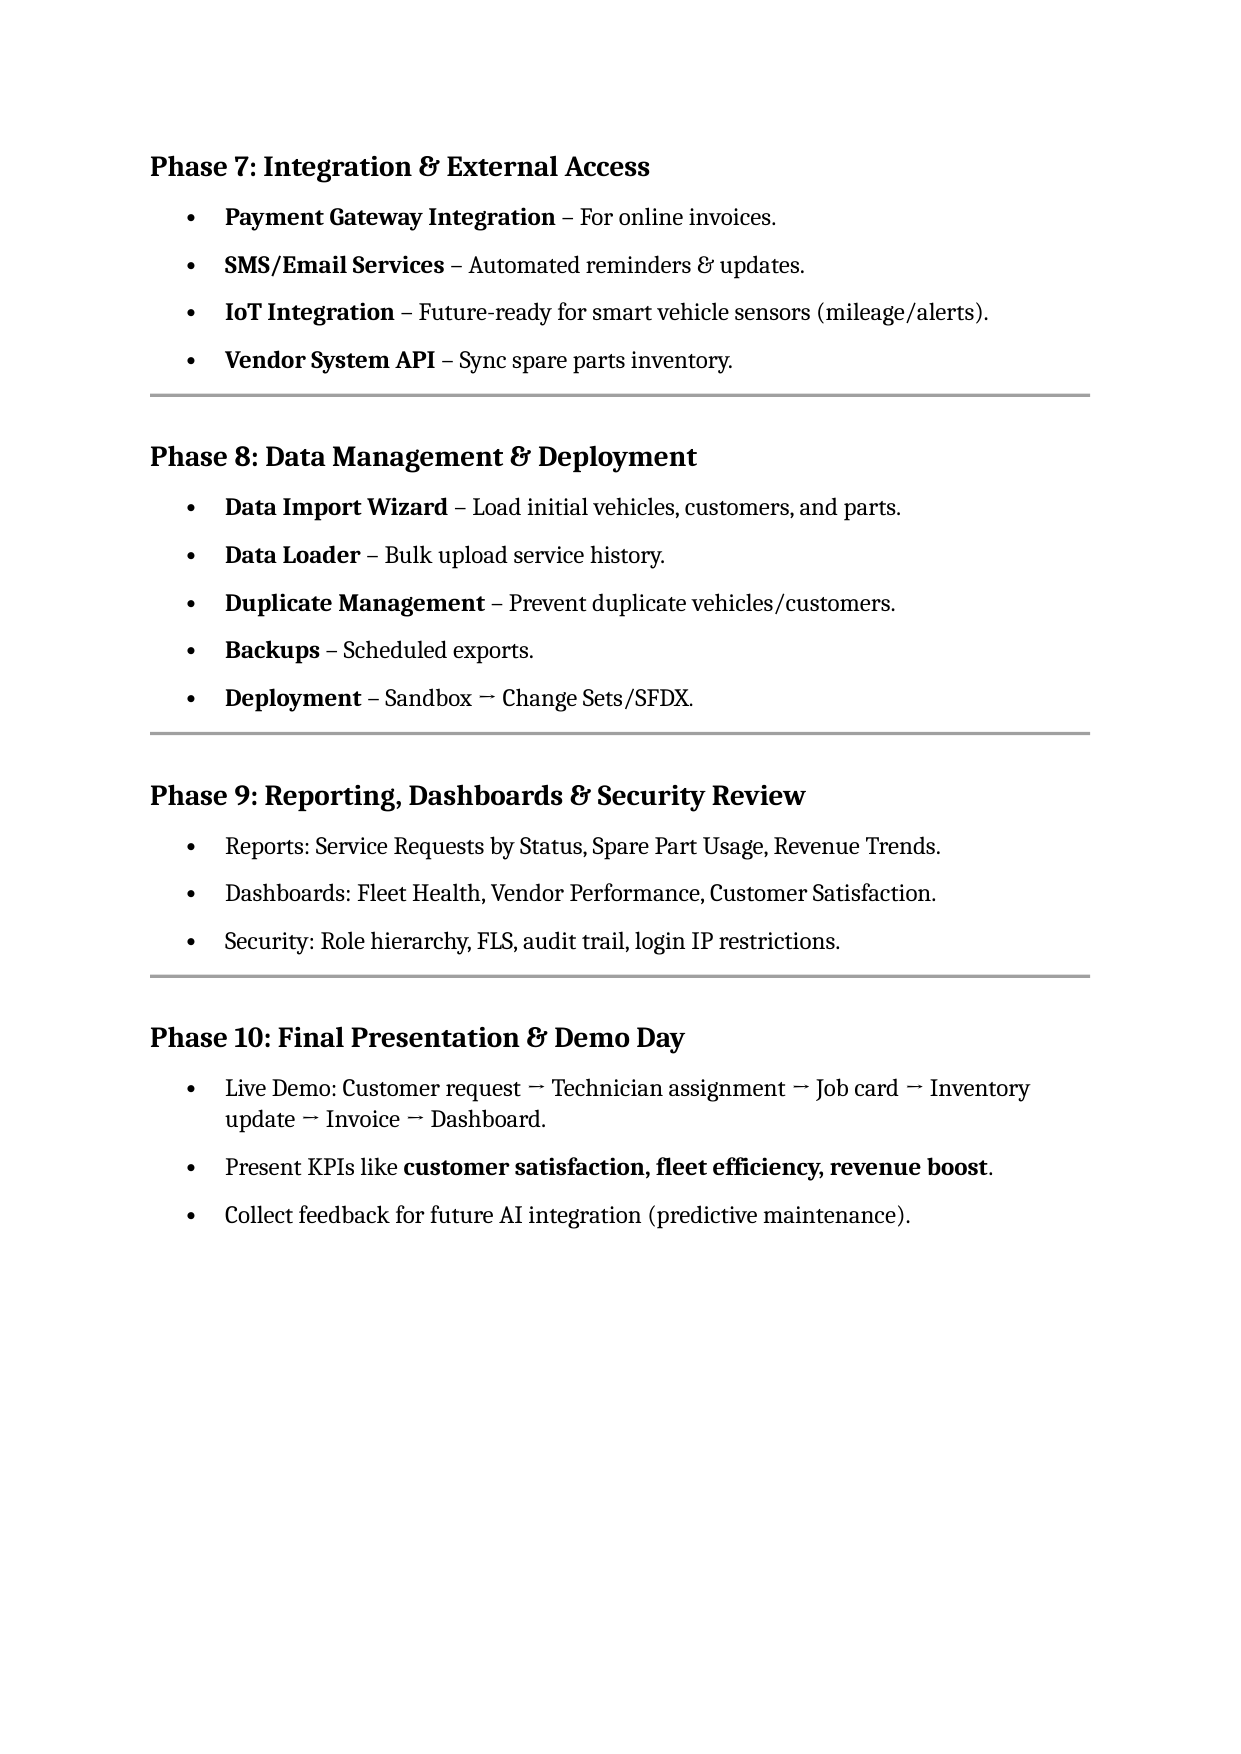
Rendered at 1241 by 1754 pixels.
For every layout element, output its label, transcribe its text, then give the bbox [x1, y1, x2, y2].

list Data Import Wizard – Load initial vehicles, customers, and parts. [187, 493, 1090, 522]
list Backups – Scheduled exports. [187, 636, 1090, 665]
text Phase 9: Reporting, Dashboards & Security Review [150, 779, 1090, 812]
list Payment Gateway Integration – For online invoices. [187, 203, 1090, 232]
list Vendor System API – Sync spare parts inventory. [187, 346, 1090, 375]
list Duplicate Management – Prevent duplicate vehicles/customers. [187, 589, 1090, 617]
list Reports: Service Requests by Status, Spare Part Usage, Revenue Trends. [187, 832, 1090, 860]
list IoT Integration – Future-ready for smart vehicle sensors (mileage/alerts). [187, 298, 1090, 327]
list Present KPIs like customer satisfaction, fleet efficiency, revenue boost. [187, 1153, 1090, 1182]
text Phase 10: Final Presentation & Demo Day [150, 1022, 1090, 1055]
text Phase 8: Data Management & Deployment [150, 441, 1090, 474]
text Phase 7: Integration & External Access [150, 150, 1090, 183]
list Deployment – Sandbox → Change Sets/SFDX. [187, 684, 1090, 713]
list Live Demo: Customer request → Technician assignment → Job card → Inventory update → Invoice → Dashboard. [187, 1074, 1090, 1134]
list Dashboards: Fleet Health, Vendor Performance, Customer Satisfaction. [187, 879, 1090, 908]
list Security: Role hierarchy, FLS, audit trail, login IP restrictions. [187, 927, 1090, 956]
list Data Loader – Bulk upload service history. [187, 541, 1090, 570]
list Collect feedback for future AI integration (predictive maintenance). [187, 1201, 1090, 1229]
list SMS/Email Services – Automated reminders & updates. [187, 251, 1090, 279]
